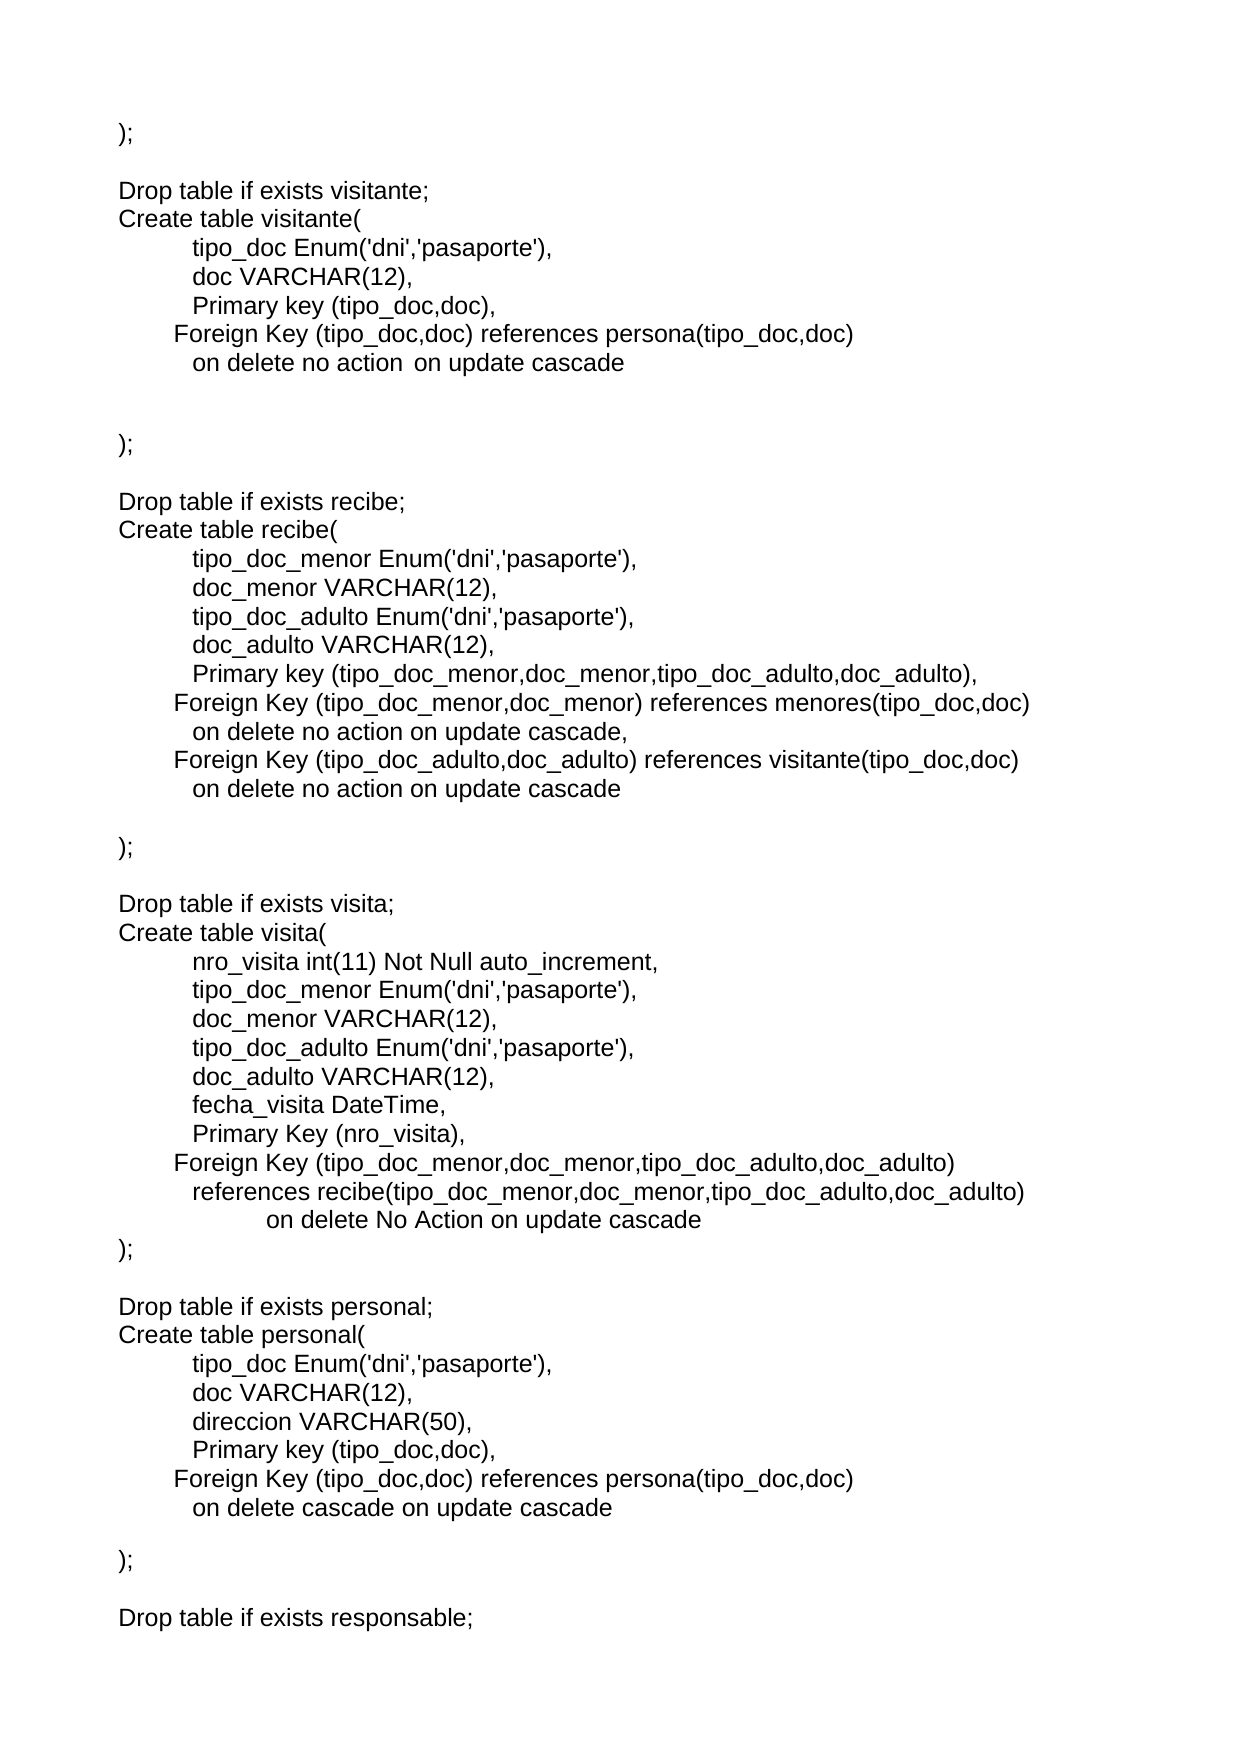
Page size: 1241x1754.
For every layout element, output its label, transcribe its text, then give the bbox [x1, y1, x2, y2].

text tipo_doc Enum('dni','pasaporte'), [118, 1349, 1122, 1378]
text Primary key (tipo_doc,doc), [118, 291, 1122, 319]
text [118, 319, 1122, 348]
text ); [118, 1545, 1122, 1574]
text Create table visitante( [118, 204, 1122, 233]
text fecha_visita DateTime, [118, 1091, 1122, 1119]
text Drop table if exists personal; [118, 1292, 1122, 1321]
text Foreign Key (tipo_doc_menor,doc_menor,tipo_doc_adulto,doc_adulto) [118, 1148, 1122, 1177]
text tipo_doc_adulto Enum('dni','pasaporte'), [118, 1033, 1122, 1062]
text ); [118, 1234, 1122, 1263]
text Foreign Key (tipo_doc_adulto,doc_adulto) references visitante(tipo_doc,doc) [118, 746, 1122, 774]
text doc_menor VARCHAR(12), [118, 573, 1122, 602]
text on delete cascade on update cascade [118, 1493, 1122, 1522]
text tipo_doc Enum('dni','pasaporte'), [118, 233, 1122, 262]
text references recibe(tipo_doc_menor,doc_menor,tipo_doc_adulto,doc_adulto) [118, 1177, 1122, 1206]
text Drop table if exists responsable; [118, 1603, 1122, 1632]
text nro_visita int(11) Not Null auto_increment, [118, 947, 1122, 976]
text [118, 1464, 1122, 1493]
text on delete no action on update cascade [118, 774, 1122, 803]
text doc VARCHAR(12), [118, 262, 1122, 291]
text doc VARCHAR(12), [118, 1378, 1122, 1407]
text Create table personal( [118, 1321, 1122, 1349]
text direccion VARCHAR(50), [118, 1407, 1122, 1436]
text tipo_doc_adulto Enum('dni','pasaporte'), [118, 602, 1122, 631]
text doc_adulto VARCHAR(12), [118, 631, 1122, 659]
text on delete no action on update cascade [118, 348, 1122, 377]
text ); [118, 832, 1122, 861]
text Create table visita( [118, 918, 1122, 947]
text doc_menor VARCHAR(12), [118, 1004, 1122, 1033]
text doc_adulto VARCHAR(12), [118, 1062, 1122, 1091]
text on delete No Action on update cascade [118, 1206, 1122, 1234]
text Drop table if exists recibe; [118, 487, 1122, 516]
text Create table recibe( [118, 516, 1122, 544]
text Primary key (tipo_doc,doc), [118, 1436, 1122, 1464]
text on delete no action on update cascade, [118, 717, 1122, 746]
text ); [118, 429, 1122, 458]
text Primary key (tipo_doc_menor,doc_menor,tipo_doc_adulto,doc_adulto), [118, 659, 1122, 688]
text Primary Key (nro_visita), [118, 1119, 1122, 1148]
text Drop table if exists visita; [118, 889, 1122, 918]
text tipo_doc_menor Enum('dni','pasaporte'), [118, 976, 1122, 1004]
text ); [118, 118, 1122, 147]
text tipo_doc_menor Enum('dni','pasaporte'), [118, 544, 1122, 573]
text Drop table if exists visitante; [118, 176, 1122, 204]
text Foreign Key (tipo_doc_menor,doc_menor) references menores(tipo_doc,doc) [118, 688, 1122, 717]
